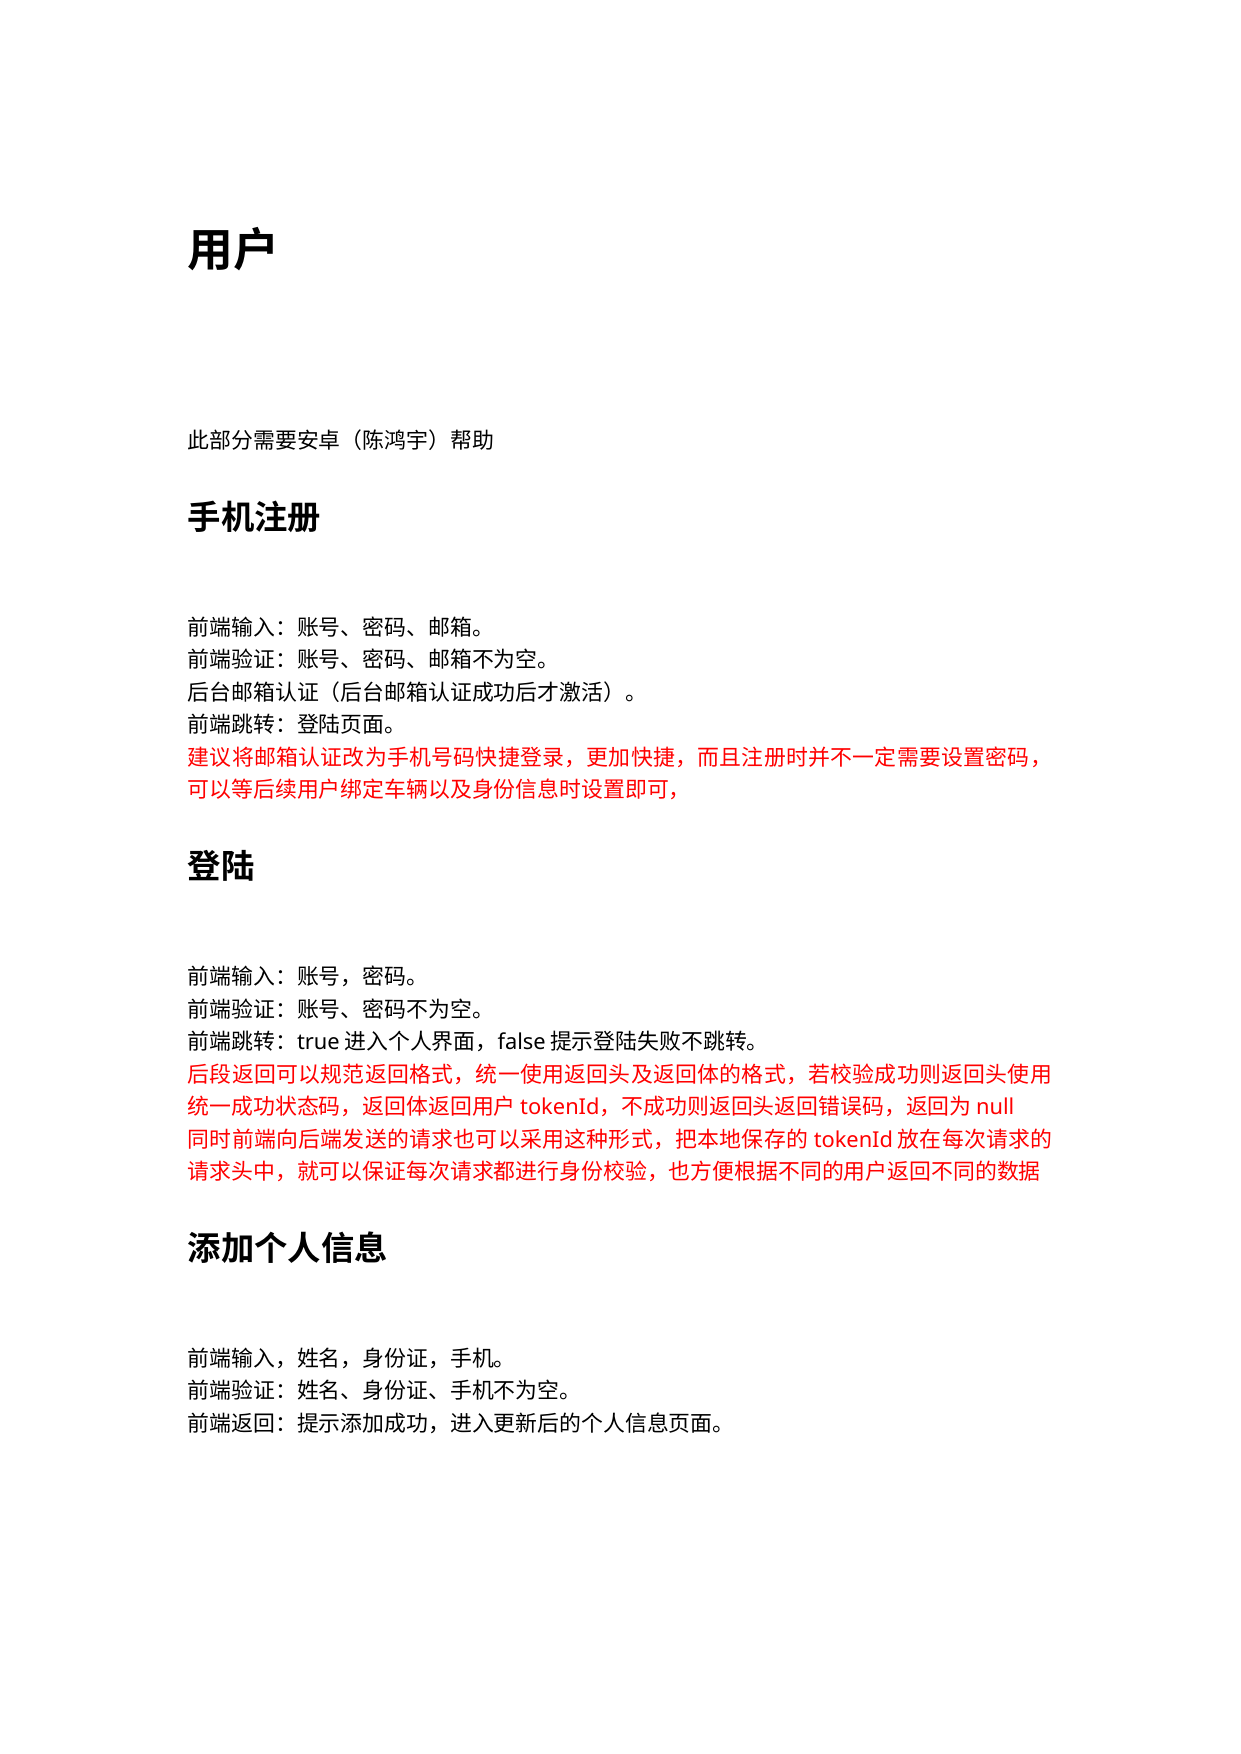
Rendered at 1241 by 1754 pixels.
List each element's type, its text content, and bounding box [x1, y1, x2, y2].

text 前端验证：账号、密码不为空。 [187, 991, 1053, 1024]
text 前端返回：提示添加成功，进入更新后的个人信息页面。 [187, 1406, 1053, 1438]
text 前端跳转：true进入个人界面，false提示登陆失败不跳转。 [187, 1024, 1053, 1056]
subtitle 手机注册 [187, 482, 1053, 547]
text 后段返回可以规范返回格式，统一使用返回头及返回体的格式，若校验成功则返回头使用统一成功状态码，返回体返回用户tokenId，不成功则返回头返回错误码，返回为null [187, 1056, 1053, 1121]
subtitle 用户 [187, 197, 1053, 295]
text 前端输入：账号、密码、邮箱。 [187, 609, 1053, 642]
text 此部分需要安卓（陈鸿宇）帮助 [187, 423, 1053, 455]
text 后台邮箱认证（后台邮箱认证成功后才激活）。 [187, 674, 1053, 707]
text 同时前端向后端发送的请求也可以采用这种形式，把本地保存的tokenId放在每次请求的请求头中，就可以保证每次请求都进行身份校验，也方便根据不同的用户返回不同的数据 [187, 1121, 1053, 1186]
text 建议将邮箱认证改为手机号码快捷登录，更加快捷，而且注册时并不一定需要设置密码，可以等后续用户绑定车辆以及身份信息时设置即可， [187, 739, 1053, 804]
text 前端跳转：登陆页面。 [187, 707, 1053, 739]
text 前端输入：账号，密码。 [187, 959, 1053, 991]
text 前端输入，姓名，身份证，手机。 [187, 1341, 1053, 1373]
subtitle 登陆 [187, 832, 1053, 897]
subtitle 添加个人信息 [187, 1213, 1053, 1278]
text 前端验证：账号、密码、邮箱不为空。 [187, 642, 1053, 674]
text 前端验证：姓名、身份证、手机不为空。 [187, 1373, 1053, 1406]
